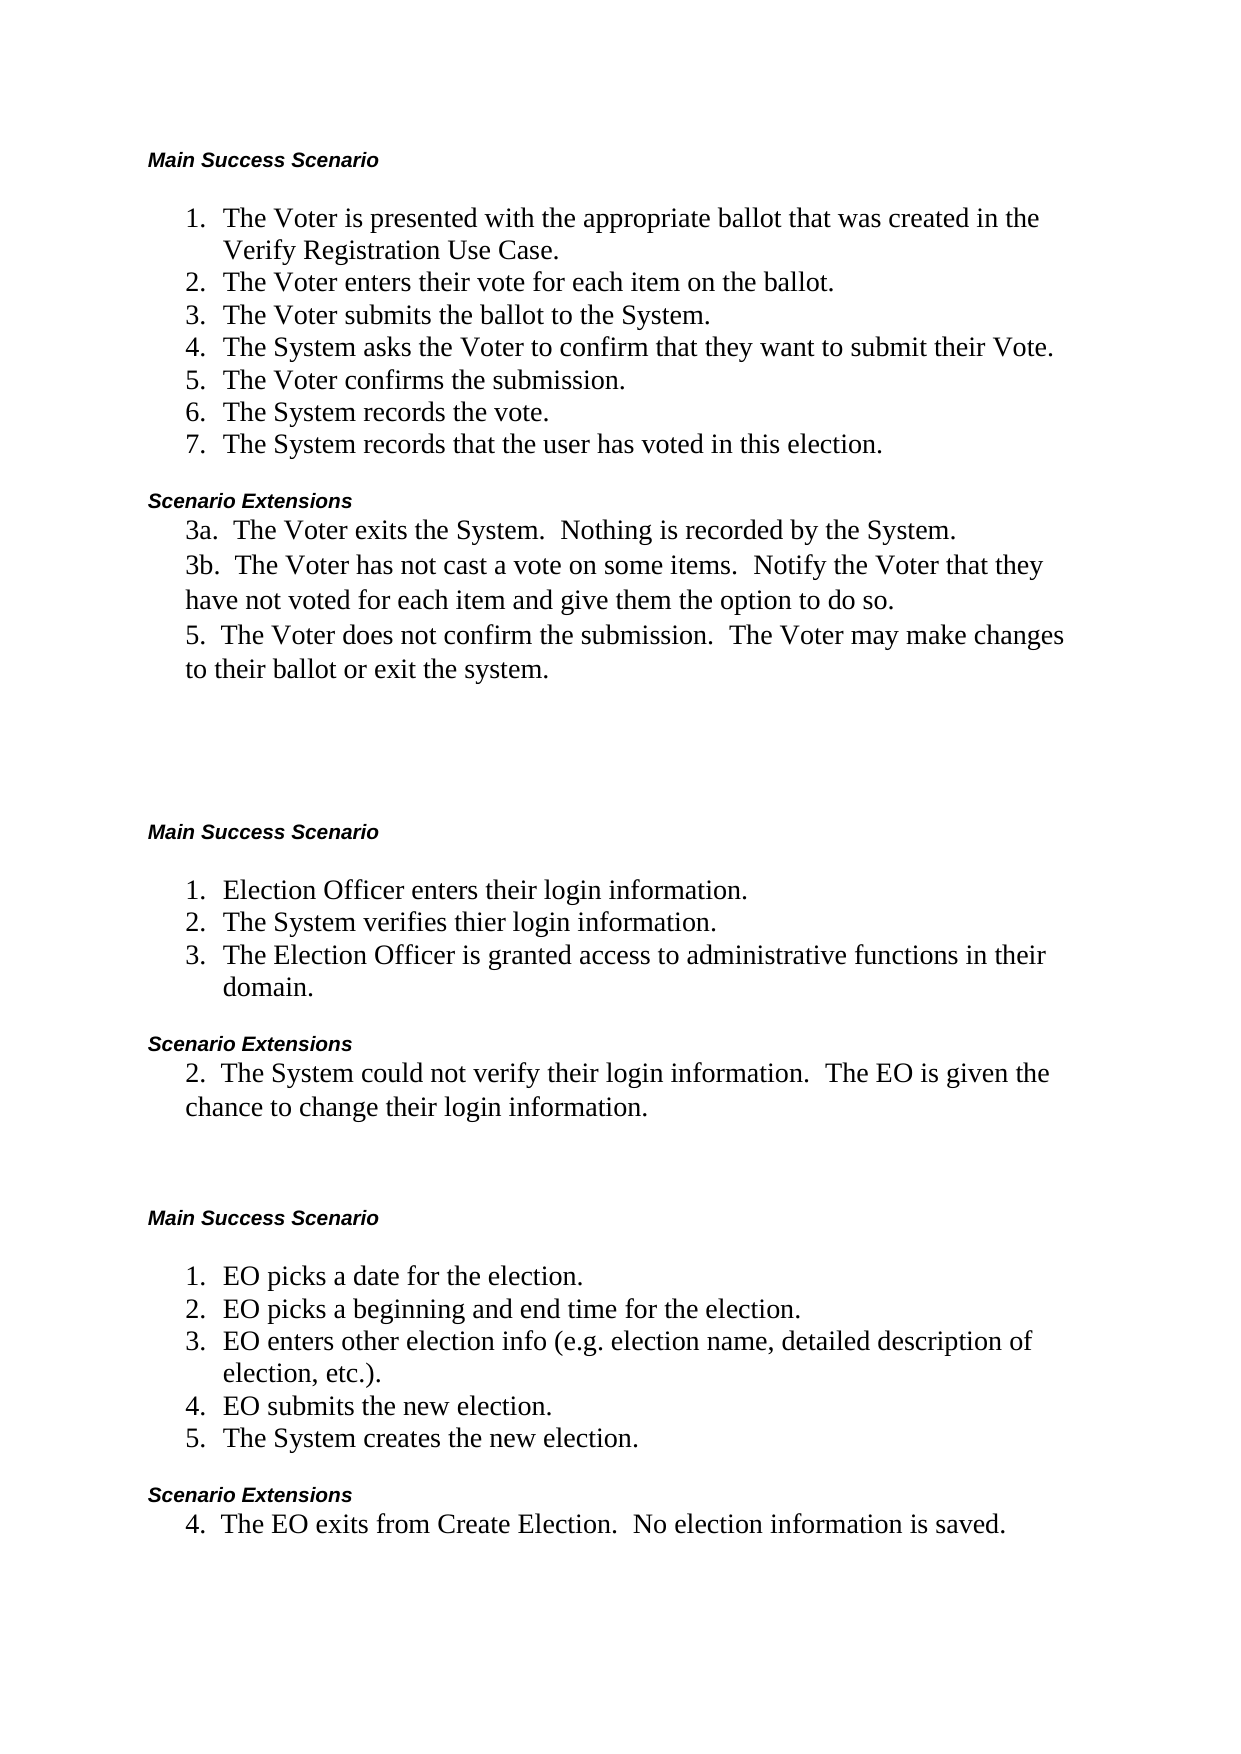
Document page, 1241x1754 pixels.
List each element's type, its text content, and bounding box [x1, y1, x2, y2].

text Scenario Extensions [148, 1032, 1093, 1056]
list The System creates the new election. [185, 1421, 1093, 1454]
text Main Success Scenario [148, 148, 1093, 172]
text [185, 1507, 1093, 1574]
text Main Success Scenario [148, 820, 1093, 844]
text Scenario Extensions [148, 1483, 1093, 1507]
text 2. The System could not verify their login information. The EO is given the chance to change their login information. [185, 1056, 1093, 1123]
list The Voter confirms the submission. [185, 363, 1093, 395]
list EO picks a beginning and end time for the election. [185, 1292, 1093, 1324]
list The System verifies thier login information. [185, 905, 1093, 938]
list Election Officer enters their login information. [185, 873, 1093, 905]
list The Voter enters their vote for each item on the ballot. [185, 266, 1093, 298]
list The System records the vote. [185, 395, 1093, 427]
text Main Success Scenario [148, 1206, 1093, 1230]
list EO picks a date for the election. [185, 1259, 1093, 1292]
list The Voter is presented with the appropriate ballot that was created in the Verify Registration Use Case. [185, 201, 1093, 266]
list The Election Officer is granted access to administrative functions in their domain. [185, 938, 1093, 1002]
list EO enters other election info (e.g. election name, detailed description of election, etc.). [185, 1324, 1093, 1389]
list The System asks the Voter to confirm that they want to submit their Vote. [185, 330, 1093, 363]
text Scenario Extensions [148, 489, 1093, 513]
list The System records that the user has voted in this election. [185, 427, 1093, 460]
list The Voter submits the ballot to the System. [185, 298, 1093, 330]
list EO submits the new election. [185, 1389, 1093, 1421]
text 3a. The Voter exits the System. Nothing is recorded by the System. 3b. The Voter has not cast a vote on some items. Notify the Voter that they have not voted for each item and give them the option to do so. 5. The Voter does not confirm the submission. The Voter may make changes to their ballot or exit the system. [185, 513, 1093, 685]
